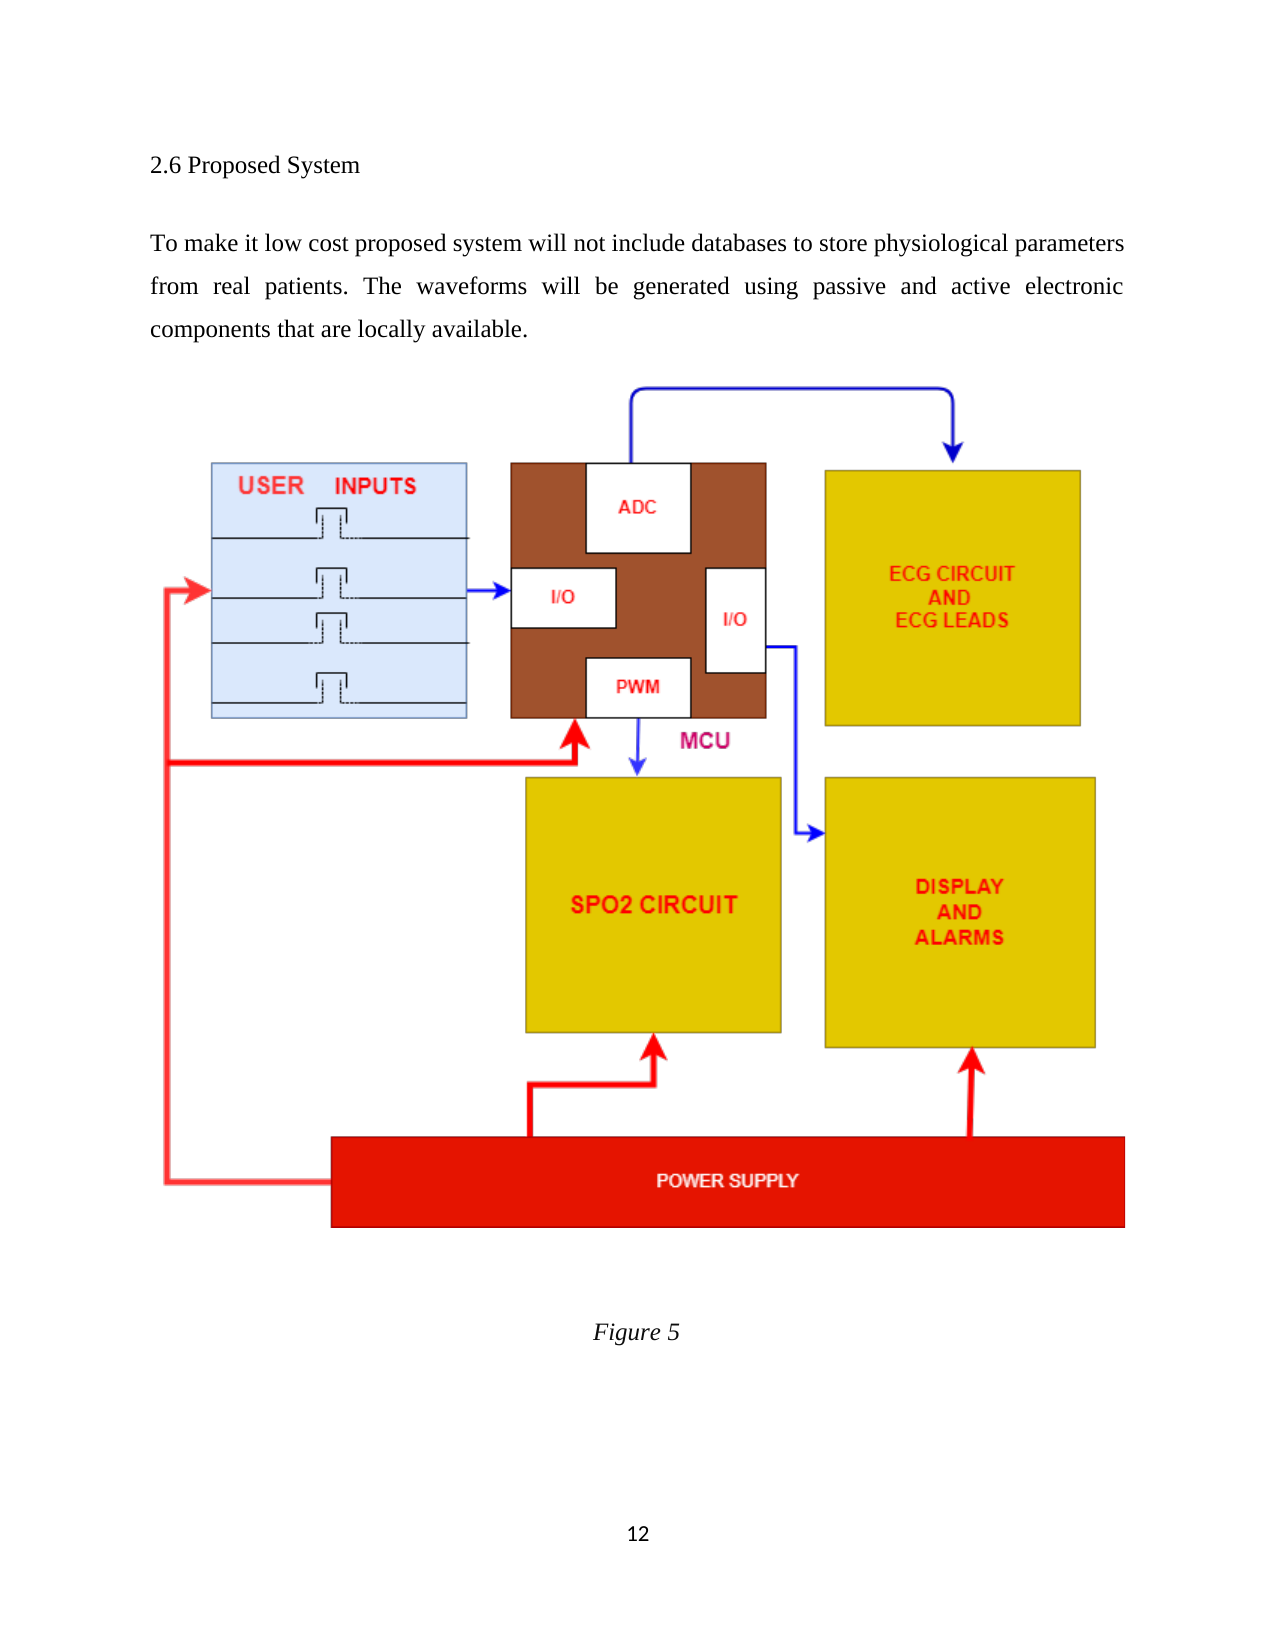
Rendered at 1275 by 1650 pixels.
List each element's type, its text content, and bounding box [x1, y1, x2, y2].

subtitle 2.6 Proposed System [150, 150, 1125, 179]
text To make it low cost proposed system will not include databases to store physiological parameters from real patients. The waveforms will be generated using passive and active electronic components that are locally available. [150, 228, 1125, 343]
picture [150, 373, 1125, 1228]
